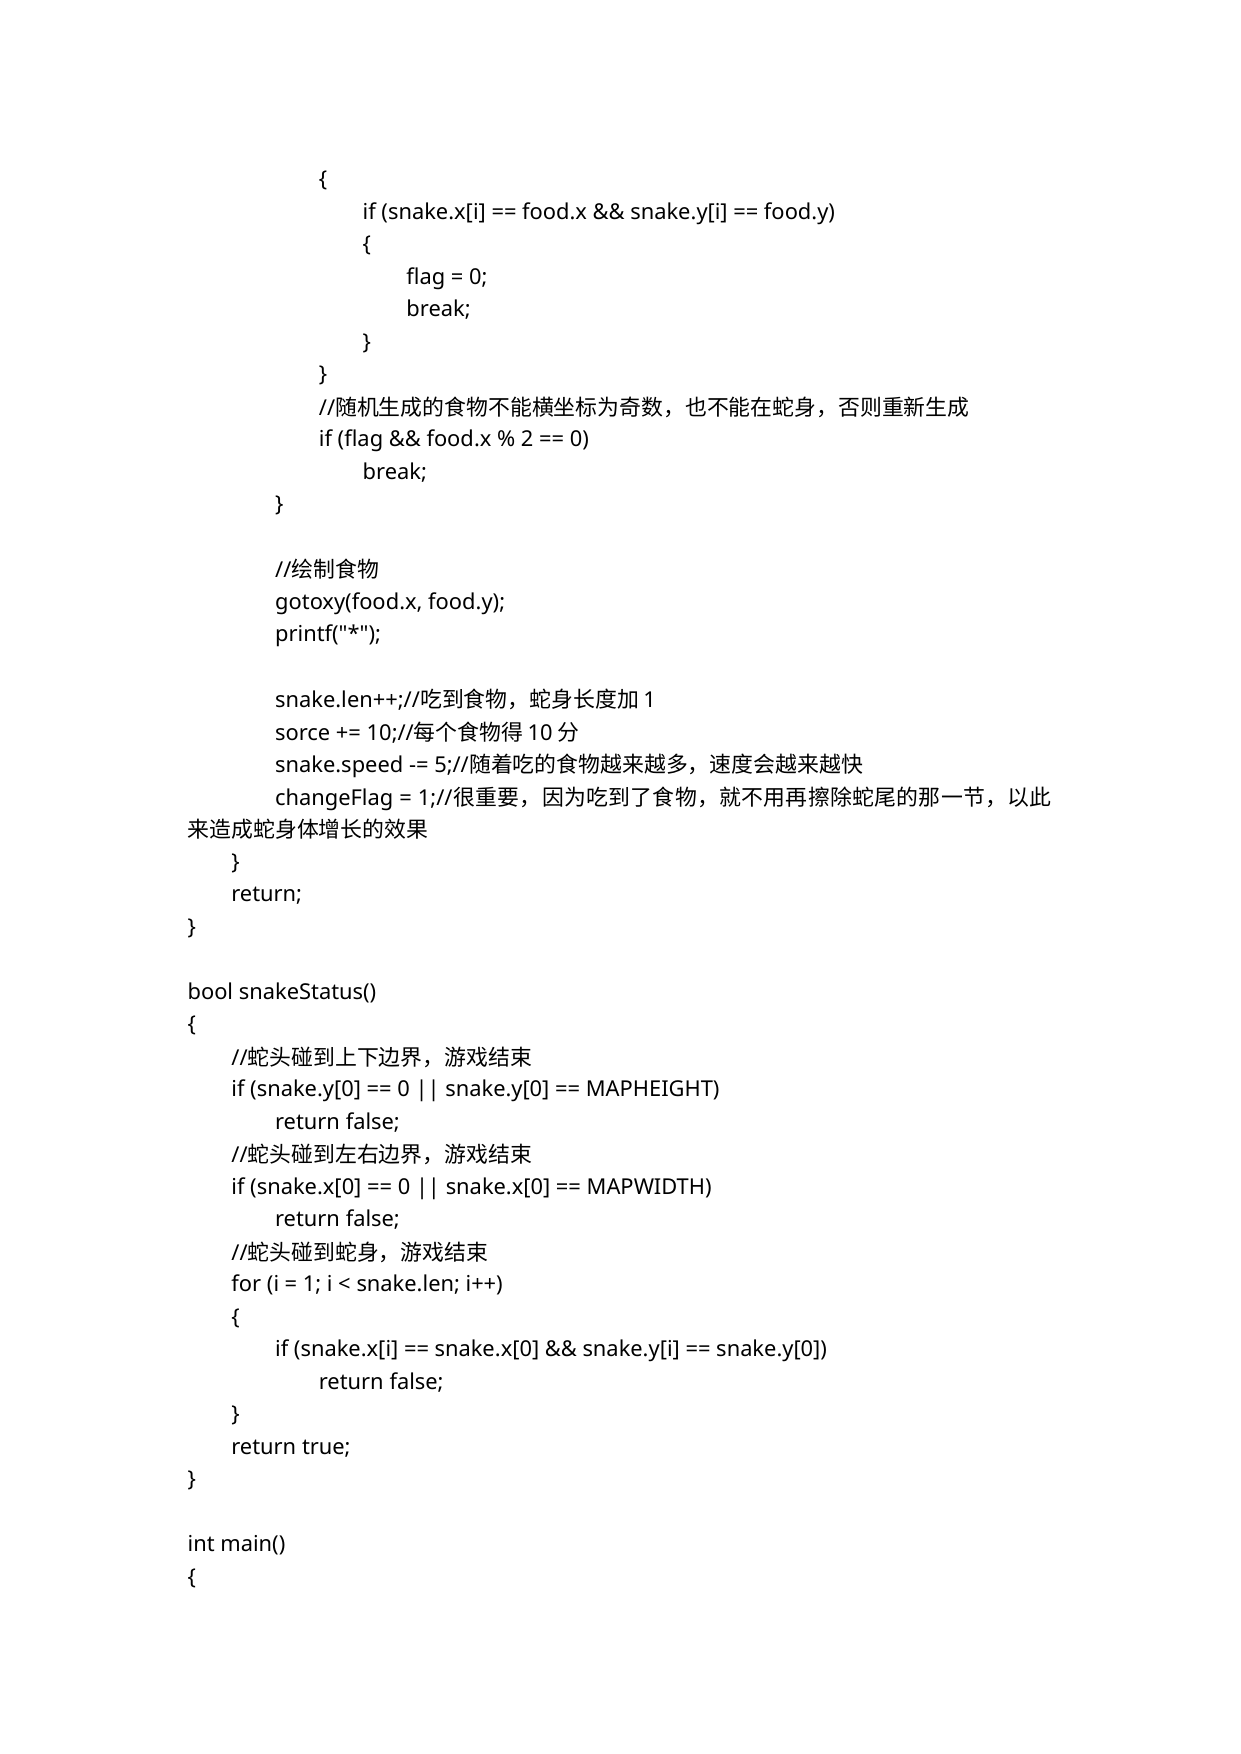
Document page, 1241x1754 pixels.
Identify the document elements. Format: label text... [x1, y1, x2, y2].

text { [187, 1299, 1053, 1332]
text snake.len++;//吃到食物，蛇身长度加1 [187, 682, 1053, 714]
text printf("*"); [187, 617, 1053, 649]
text //蛇头碰到左右边界，游戏结束 [187, 1137, 1053, 1169]
text return false; [187, 1202, 1053, 1234]
text sorce += 10;//每个食物得10分 [187, 714, 1053, 747]
text if (snake.y[0] == 0 || snake.y[0] == MAPHEIGHT) [187, 1072, 1053, 1104]
text } [187, 1462, 1053, 1494]
text snake.speed -= 5;//随着吃的食物越来越多，速度会越来越快 [187, 747, 1053, 779]
text if (snake.x[i] == food.x && snake.y[i] == food.y) [187, 194, 1053, 227]
text { [187, 1559, 1053, 1592]
text } [187, 1397, 1053, 1429]
text flag = 0; [187, 259, 1053, 292]
text } [187, 357, 1053, 389]
text { [187, 227, 1053, 259]
text { [187, 162, 1053, 194]
text //蛇头碰到蛇身，游戏结束 [187, 1234, 1053, 1267]
text return false; [187, 1104, 1053, 1137]
text break; [187, 454, 1053, 487]
text } [187, 909, 1053, 942]
text } [187, 844, 1053, 877]
text return false; [187, 1364, 1053, 1397]
text //蛇头碰到上下边界，游戏结束 [187, 1039, 1053, 1072]
text if (snake.x[i] == snake.x[0] && snake.y[i] == snake.y[0]) [187, 1332, 1053, 1364]
text changeFlag = 1;//很重要，因为吃到了食物，就不用再擦除蛇尾的那一节，以此来造成蛇身体增长的效果 [187, 779, 1053, 844]
text if (flag && food.x % 2 == 0) [187, 422, 1053, 454]
text { [187, 1007, 1053, 1039]
text //绘制食物 [187, 552, 1053, 584]
text if (snake.x[0] == 0 || snake.x[0] == MAPWIDTH) [187, 1169, 1053, 1202]
text return true; [187, 1429, 1053, 1462]
text bool snakeStatus() [187, 974, 1053, 1007]
text break; [187, 292, 1053, 324]
text //随机生成的食物不能横坐标为奇数，也不能在蛇身，否则重新生成 [187, 389, 1053, 422]
text for (i = 1; i < snake.len; i++) [187, 1267, 1053, 1299]
text return; [187, 877, 1053, 909]
text int main() [187, 1527, 1053, 1559]
text gotoxy(food.x, food.y); [187, 584, 1053, 617]
text } [187, 487, 1053, 519]
text } [187, 324, 1053, 357]
